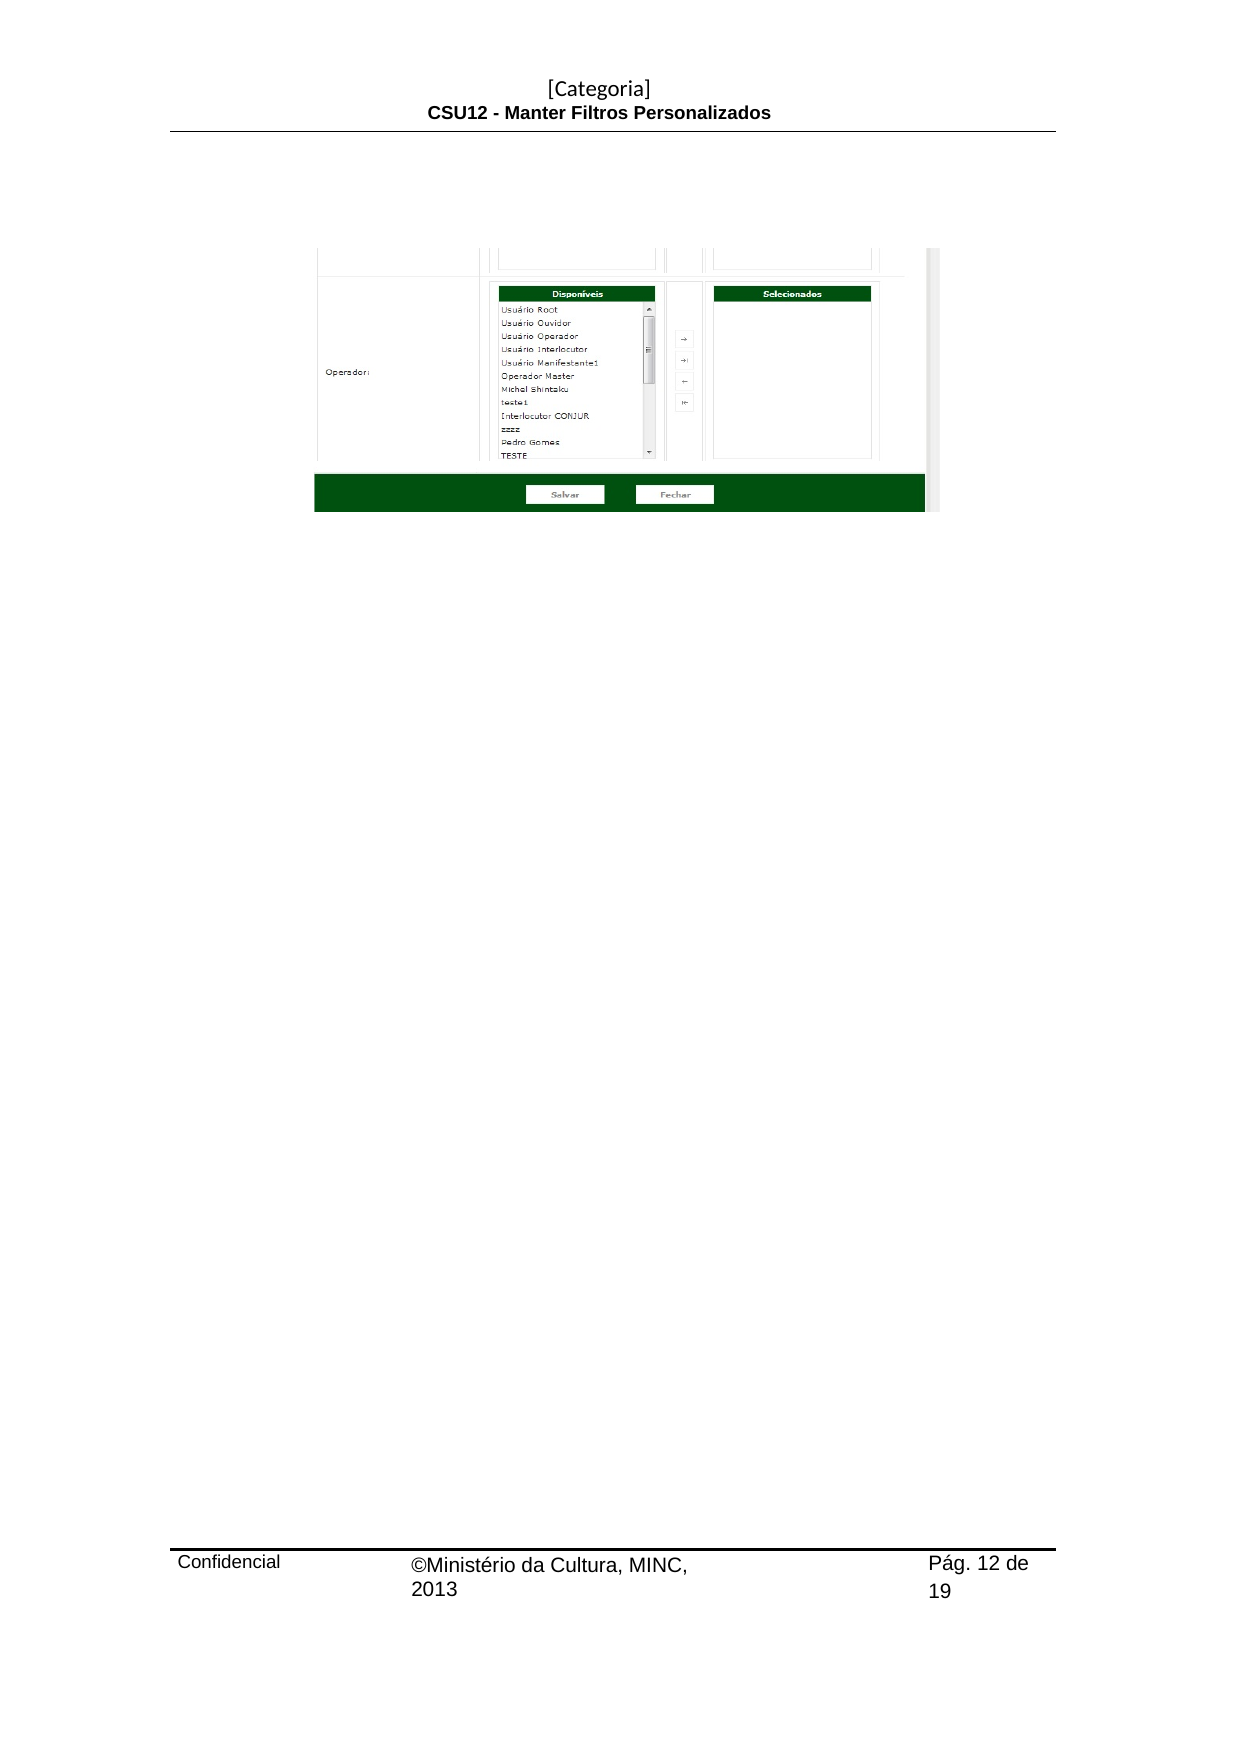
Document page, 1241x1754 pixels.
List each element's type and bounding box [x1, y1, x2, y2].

picture [300, 248, 940, 512]
